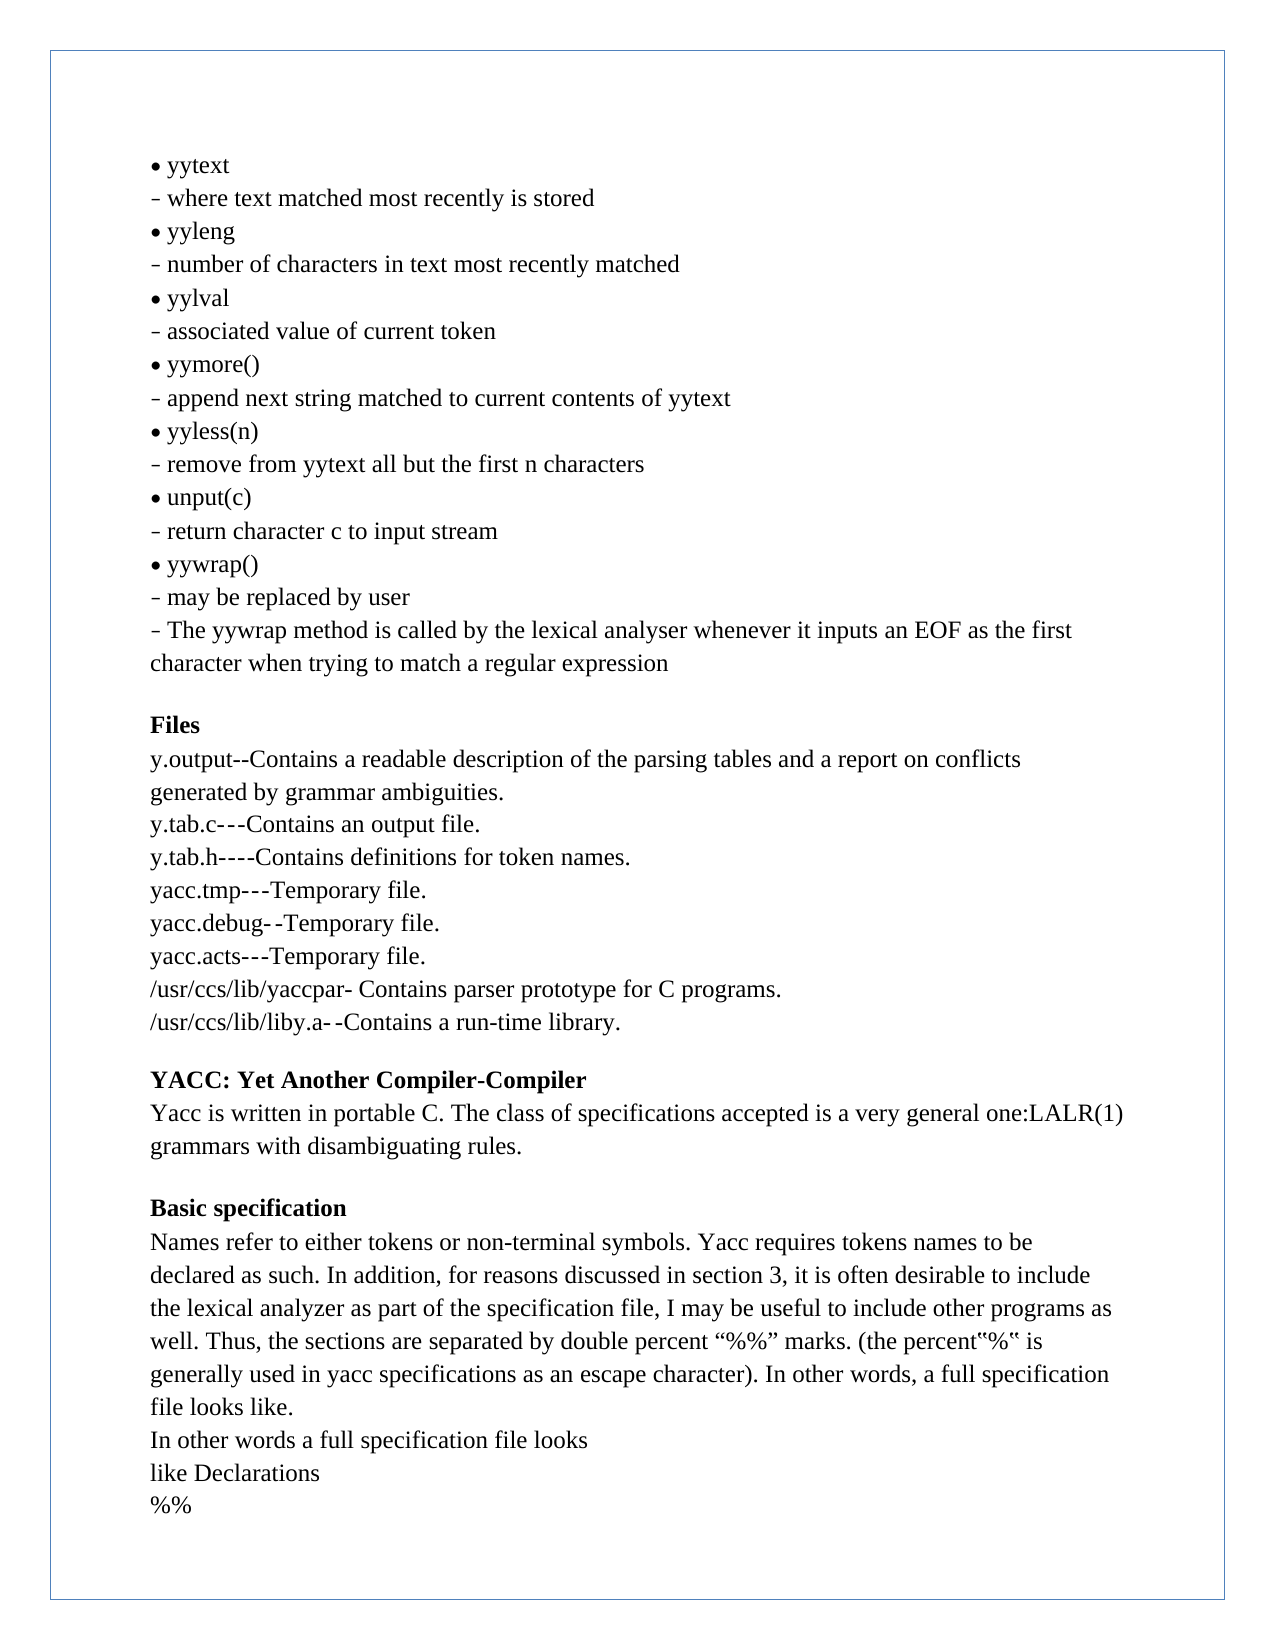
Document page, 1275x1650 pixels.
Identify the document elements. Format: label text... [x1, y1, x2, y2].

subtitle Files [150, 710, 1167, 739]
text y.tab.c Contains an output file. [150, 810, 1167, 838]
list yyleng [150, 216, 1167, 245]
text /usr/ccs/lib/yaccpar Contains parser prototype for C programs. [150, 974, 1167, 1002]
list where text matched most recently is stored [150, 183, 1167, 212]
text %% [150, 1491, 1167, 1519]
list append next string matched to current contents of yytext [150, 383, 1167, 412]
list return character c to input stream [150, 516, 1167, 545]
text Names refer to either tokens or non-terminal symbols. Yacc requires tokens names to be declared as such. In addition, for reasons discussed in section 3, it is often desirable to include the lexical analyzer as part of the specification file, I may be useful to include other programs as well. Thus, the sections are separated by double percent “%%” marks. (the percent‟%‟ is generally used in yacc specifications as an escape character). In other words, a full specification file looks like. [150, 1227, 1123, 1421]
list unput(c) [150, 482, 1167, 512]
list associated value of current token [150, 316, 1167, 345]
list yywrap() [150, 549, 1167, 578]
list remove from yytext all but the first n characters [150, 449, 1167, 478]
text Yacc is written in portable C. The class of specifications accepted is a very general one:LALR(1) grammars with disambiguating rules. [150, 1098, 1126, 1159]
list number of characters in text most recently matched [150, 249, 1167, 279]
text y.tab.h Contains definitions for token names. [150, 842, 1167, 871]
text In other words a full specification file looks like Declarations [150, 1425, 588, 1487]
text y.output--Contains a readable description of the parsing tables and a report on conflicts generated by grammar ambiguities. [150, 744, 1097, 805]
text yacc.debug Temporary file. [150, 908, 1167, 936]
text yacc.acts Temporary file. [150, 941, 1167, 969]
subtitle YACC: Yet Another Compiler-Compiler [150, 1065, 1167, 1094]
text /usr/ccs/lib/liby.a Contains a run-time library. [150, 1007, 1167, 1035]
list yymore() [150, 349, 1167, 378]
list yytext [150, 150, 1167, 179]
subtitle Basic specification [150, 1193, 1167, 1222]
list yylval [150, 283, 1167, 312]
list may be replaced by user [150, 582, 1167, 611]
list The yywrap method is called by the lexical analyser whenever it inputs an EOF as the first character when trying to match a regular expression [150, 616, 1090, 677]
text yacc.tmp Temporary file. [150, 875, 1167, 904]
list yyless(n) [150, 416, 1167, 445]
